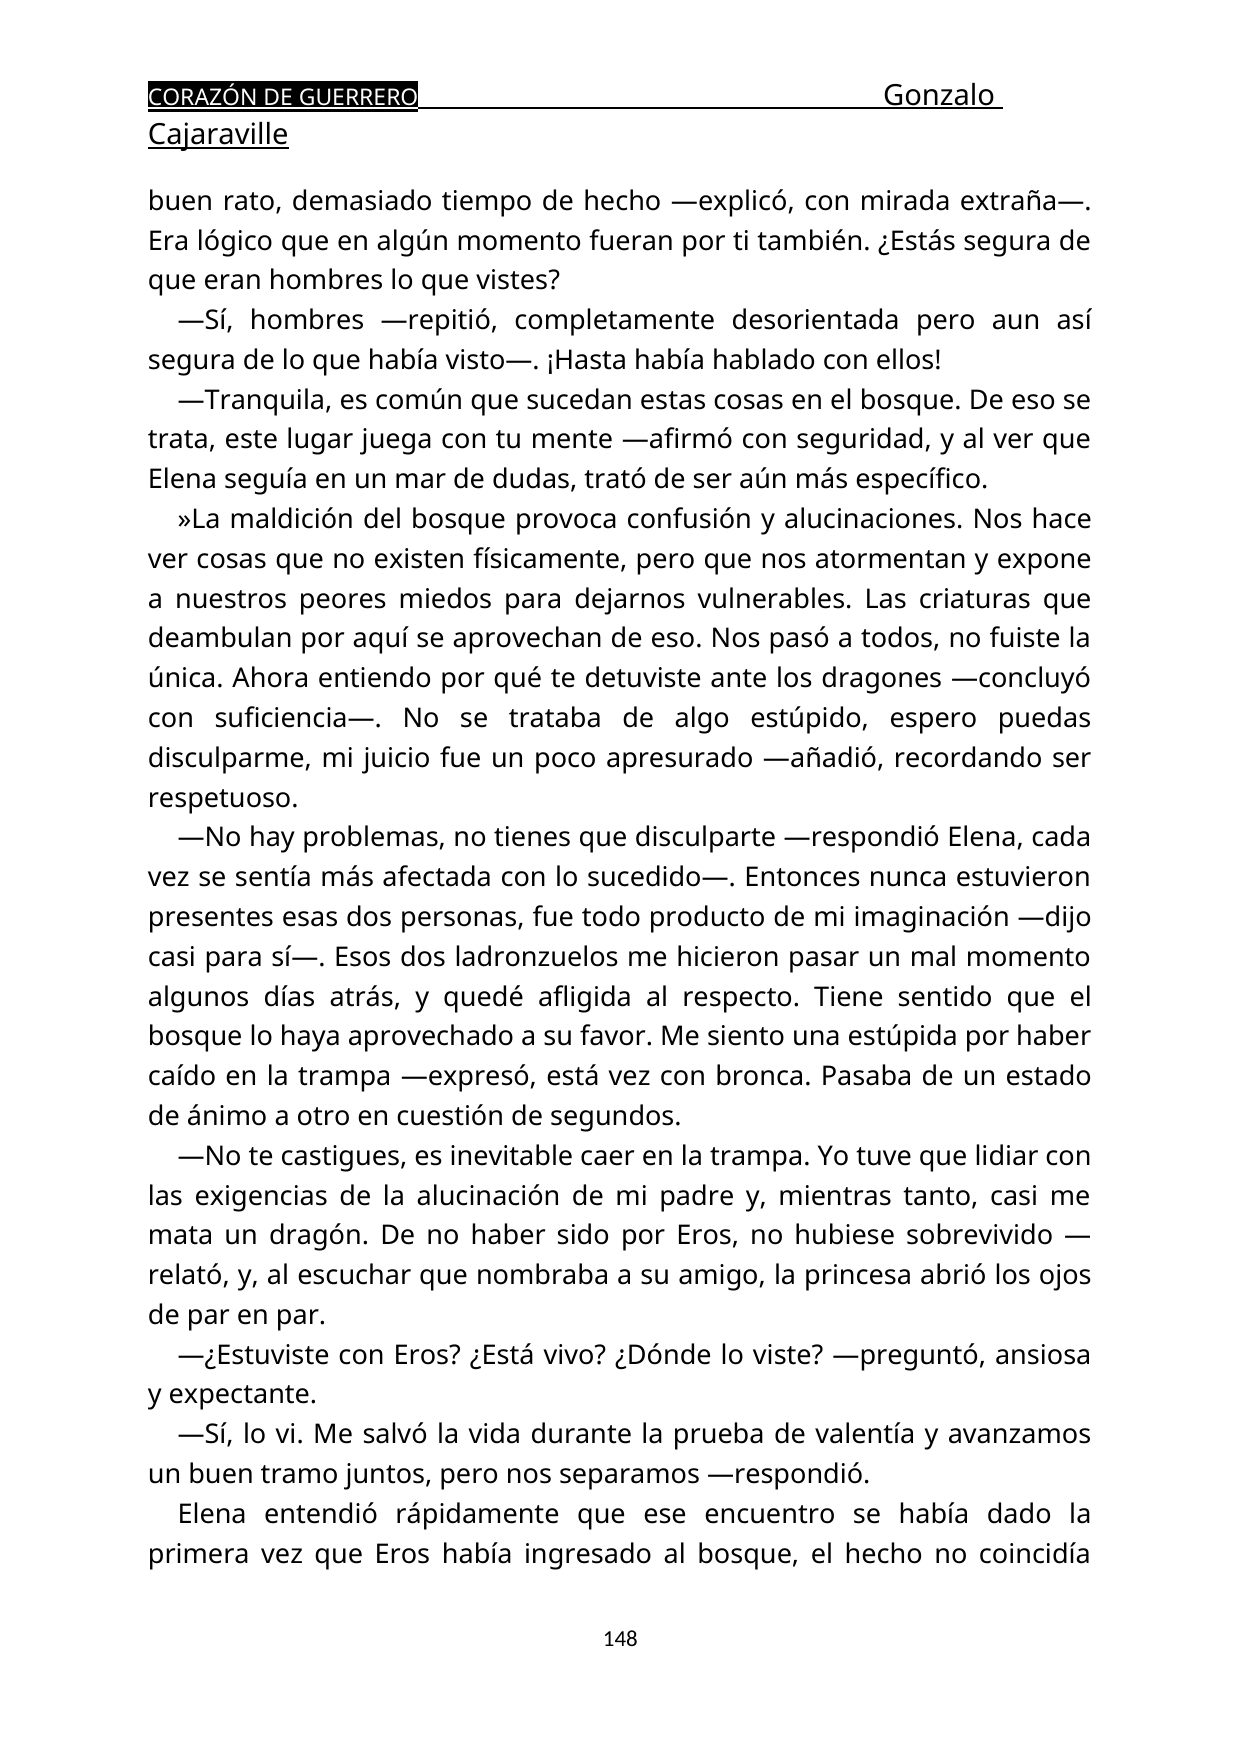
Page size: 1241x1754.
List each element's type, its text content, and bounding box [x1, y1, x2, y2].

text —No te castigues, es inevitable caer en la trampa. Yo tuve que lidiar con las exigencias de la alucinación de mi padre y, mientras tanto, casi me mata un dragón. De no haber sido por Eros, no hubiese sobrevivido —relató, y, al escuchar que nombraba a su amigo, la princesa abrió los ojos de par en par. [148, 1136, 1092, 1332]
text —Sí, lo vi. Me salvó la vida durante la prueba de valentía y avanzamos un buen tramo juntos, pero nos separamos —respondió. [148, 1415, 1092, 1491]
text »La maldición del bosque provoca confusión y alucinaciones. Nos hace ver cosas que no existen físicamente, pero que nos atormentan y expone a nuestros peores miedos para dejarnos vulnerables. Las criaturas que deambulan por aquí se aprovechan de eso. Nos pasó a todos, no fuiste la única. Ahora entiendo por qué te detuviste ante los dragones —concluyó con suficiencia—. No se trataba de algo estúpido, espero puedas disculparme, mi juicio fue un poco apresurado —añadió, recordando ser respetuoso. [148, 499, 1092, 815]
text —Sí, hombres —repitió, completamente desorientada pero aun así segura de lo que había visto—. ¡Hasta había hablado con ellos! [148, 301, 1092, 377]
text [148, 1494, 1092, 1571]
text —No hay problemas, no tienes que disculparte —respondió Elena, cada vez se sentía más afectada con lo sucedido—. Entonces nunca estuvieron presentes esas dos personas, fue todo producto de mi imaginación —dijo casi para sí—. Esos dos ladronzuelos me hicieron pasar un mal momento algunos días atrás, y quedé afligida al respecto. Tiene sentido que el bosque lo haya aprovechado a su favor. Me siento una estúpida por haber caído en la trampa —expresó, está vez con bronca. Pasaba de un estado de ánimo a otro en cuestión de segundos. [148, 818, 1092, 1133]
text —Tranquila, es común que sucedan estas cosas en el bosque. De eso se trata, este lugar juega con tu mente —afirmó con seguridad, y al ver que Elena seguía en un mar de dudas, trató de ser aún más específico. [148, 380, 1092, 497]
text —¿Estuviste con Eros? ¿Está vivo? ¿Dónde lo viste? —preguntó, ansiosa y expectante. [148, 1335, 1092, 1412]
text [148, 181, 1092, 298]
